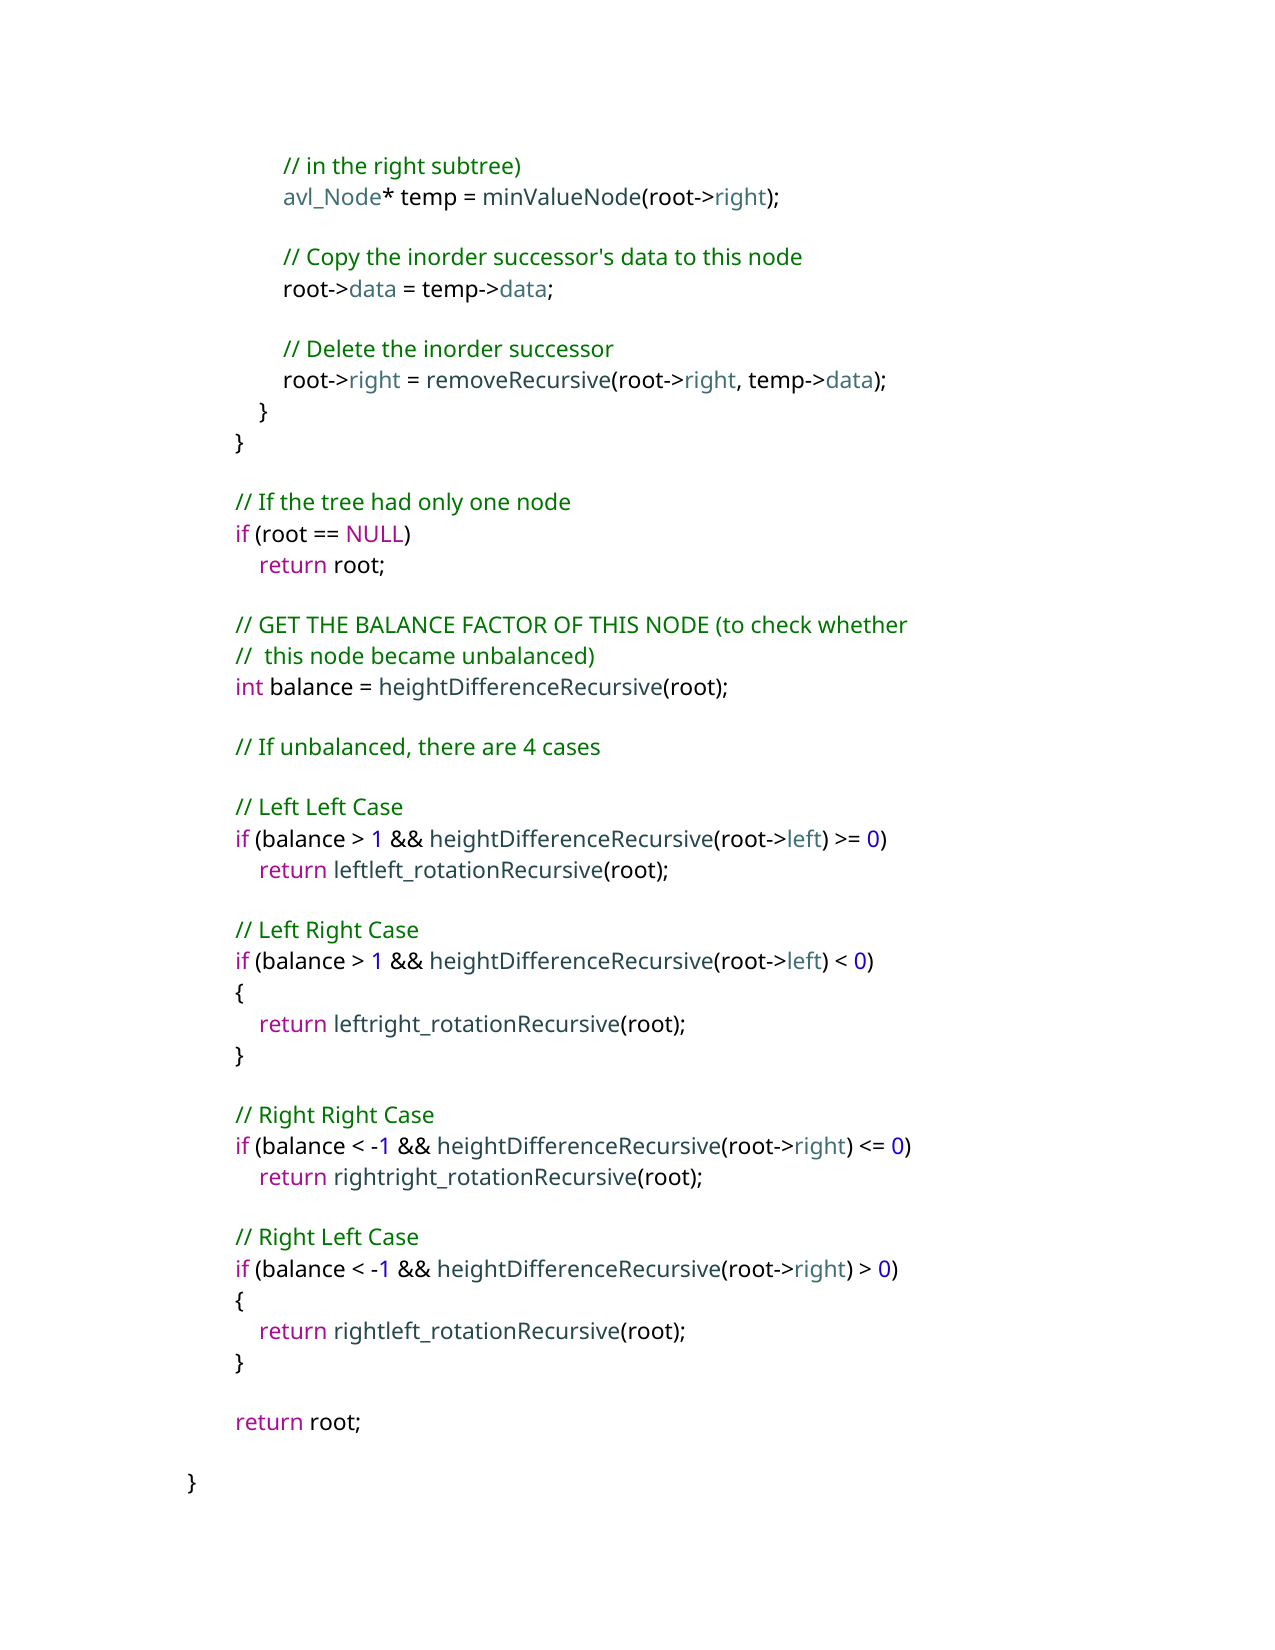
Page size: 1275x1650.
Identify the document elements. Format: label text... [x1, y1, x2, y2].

text // Copy the inorder successor's data to this node [187, 241, 1087, 272]
text // If unbalanced, there are 4 cases [187, 731, 1087, 762]
text } [187, 395, 1087, 426]
text return leftright_rotationRecursive(root); [187, 1007, 1087, 1039]
text if (balance < -1 && heightDifferenceRecursive(root->right) > 0) [187, 1252, 1087, 1284]
text if (balance < -1 && heightDifferenceRecursive(root->right) <= 0) [187, 1130, 1087, 1161]
text int balance = heightDifferenceRecursive(root); [187, 671, 1087, 702]
text { [187, 976, 1087, 1007]
text { [187, 1284, 1087, 1315]
text return root; [187, 549, 1087, 580]
text } [187, 426, 1087, 457]
text if (balance > 1 && heightDifferenceRecursive(root->left) < 0) [187, 945, 1087, 976]
text // Right Left Case [187, 1221, 1087, 1252]
text } [187, 1039, 1087, 1070]
text root->data = temp->data; [187, 272, 1087, 304]
text // GET THE BALANCE FACTOR OF THIS NODE (to check whether [187, 609, 1087, 640]
text // this node became unbalanced) [187, 640, 1087, 671]
text } [187, 1346, 1087, 1377]
text // If the tree had only one node [187, 486, 1087, 517]
text avl_Node* temp = minValueNode(root->right); [187, 181, 1087, 212]
text // Right Right Case [187, 1099, 1087, 1130]
text if (root == NULL) [187, 517, 1087, 549]
text // in the right subtree) [187, 150, 1087, 181]
text return leftleft_rotationRecursive(root); [187, 854, 1087, 885]
text // Left Right Case [187, 914, 1087, 945]
text return rightleft_rotationRecursive(root); [187, 1315, 1087, 1346]
text return root; [187, 1406, 1087, 1437]
text // Delete the inorder successor [187, 332, 1087, 364]
text return rightright_rotationRecursive(root); [187, 1161, 1087, 1192]
text root->right = removeRecursive(root->right, temp->data); [187, 364, 1087, 395]
text // Left Left Case [187, 791, 1087, 822]
text if (balance > 1 && heightDifferenceRecursive(root->left) >= 0) [187, 822, 1087, 854]
text } [187, 1466, 1087, 1497]
